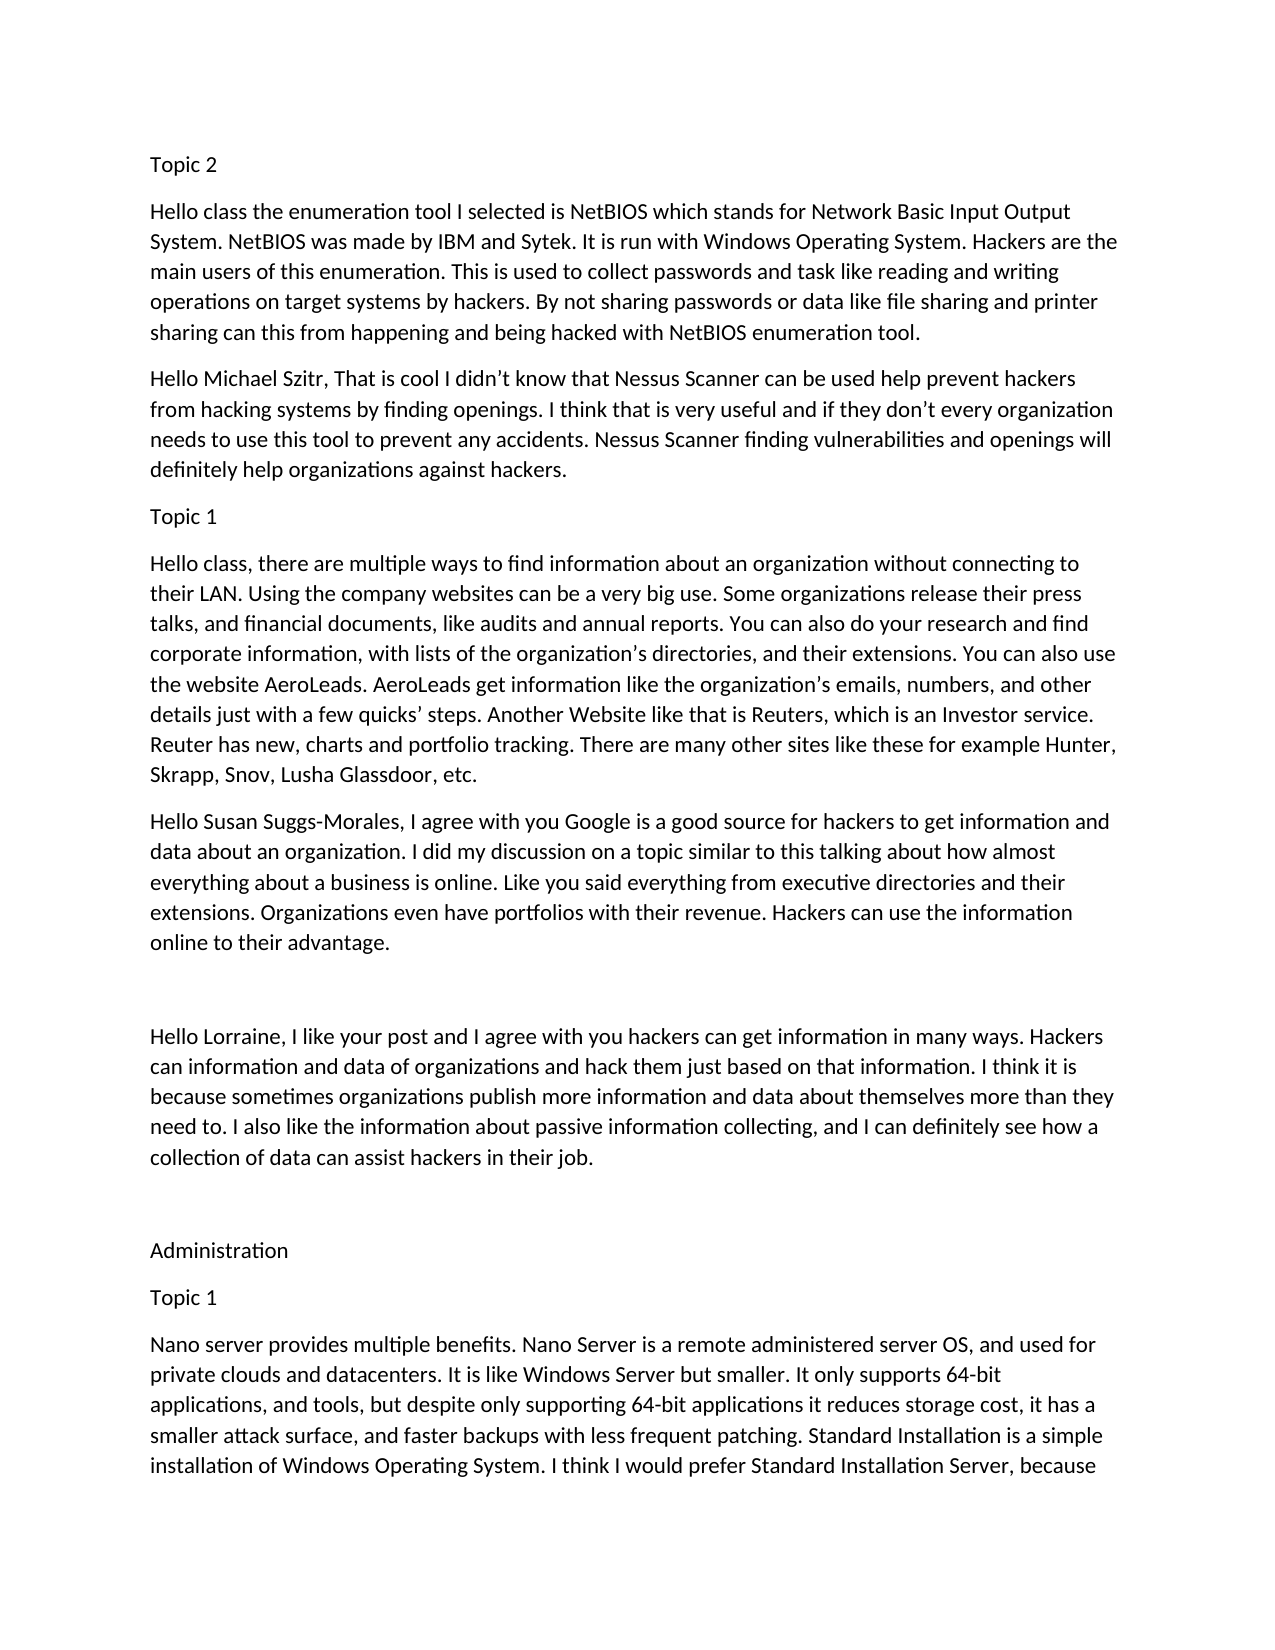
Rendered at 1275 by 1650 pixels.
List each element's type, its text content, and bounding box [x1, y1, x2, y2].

text Hello Susan Suggs-Morales, I agree with you Google is a good source for hackers to get information and data about an organization. I did my discussion on a topic similar to this talking about how almost everything about a business is online. Like you said everything from executive directories and their extensions. Organizations even have portfolios with their revenue. Hackers can use the information online to their advantage. [150, 807, 1125, 956]
text Hello Michael Szitr, That is cool I didn’t know that Nessus Scanner can be used help prevent hackers from hacking systems by finding openings. I think that is very useful and if they don’t every organization needs to use this tool to prevent any accidents. Nessus Scanner finding vulnerabilities and openings will definitely help organizations against hackers. [150, 364, 1125, 483]
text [150, 1330, 1125, 1479]
text Hello Lorraine, I like your post and I agree with you hackers can get information in many ways. Hackers can information and data of organizations and hack them just based on that information. I think it is because sometimes organizations publish more information and data about themselves more than they need to. I also like the information about passive information collecting, and I can definitely see how a collection of data can assist hackers in their job. [150, 1022, 1125, 1171]
text Hello class the enumeration tool I selected is NetBIOS which stands for Network Basic Input Output System. NetBIOS was made by IBM and Sytek. It is run with Windows Operating System. Hackers are the main users of this enumeration. This is used to collect passwords and task like reading and writing operations on target systems by hackers. By not sharing passwords or data like file sharing and printer sharing can this from happening and being hacked with NetBIOS enumeration tool. [150, 197, 1125, 346]
text Administration [150, 1236, 1125, 1264]
text Topic 1 [150, 1283, 1125, 1311]
text Topic 2 [150, 150, 1125, 178]
text Hello class, there are multiple ways to find information about an organization without connecting to their LAN. Using the company websites can be a very big use. Some organizations release their press talks, and financial documents, like audits and annual reports. You can also do your research and find corporate information, with lists of the organization’s directories, and their extensions. You can also use the website AeroLeads. AeroLeads get information like the organization’s emails, numbers, and other details just with a few quicks’ steps. Another Website like that is Reuters, which is an Investor service. Reuter has new, charts and portfolio tracking. There are many other sites like these for example Hunter, Skrapp, Snov, Lusha Glassdoor, etc. [150, 549, 1125, 788]
text Topic 1 [150, 502, 1125, 530]
